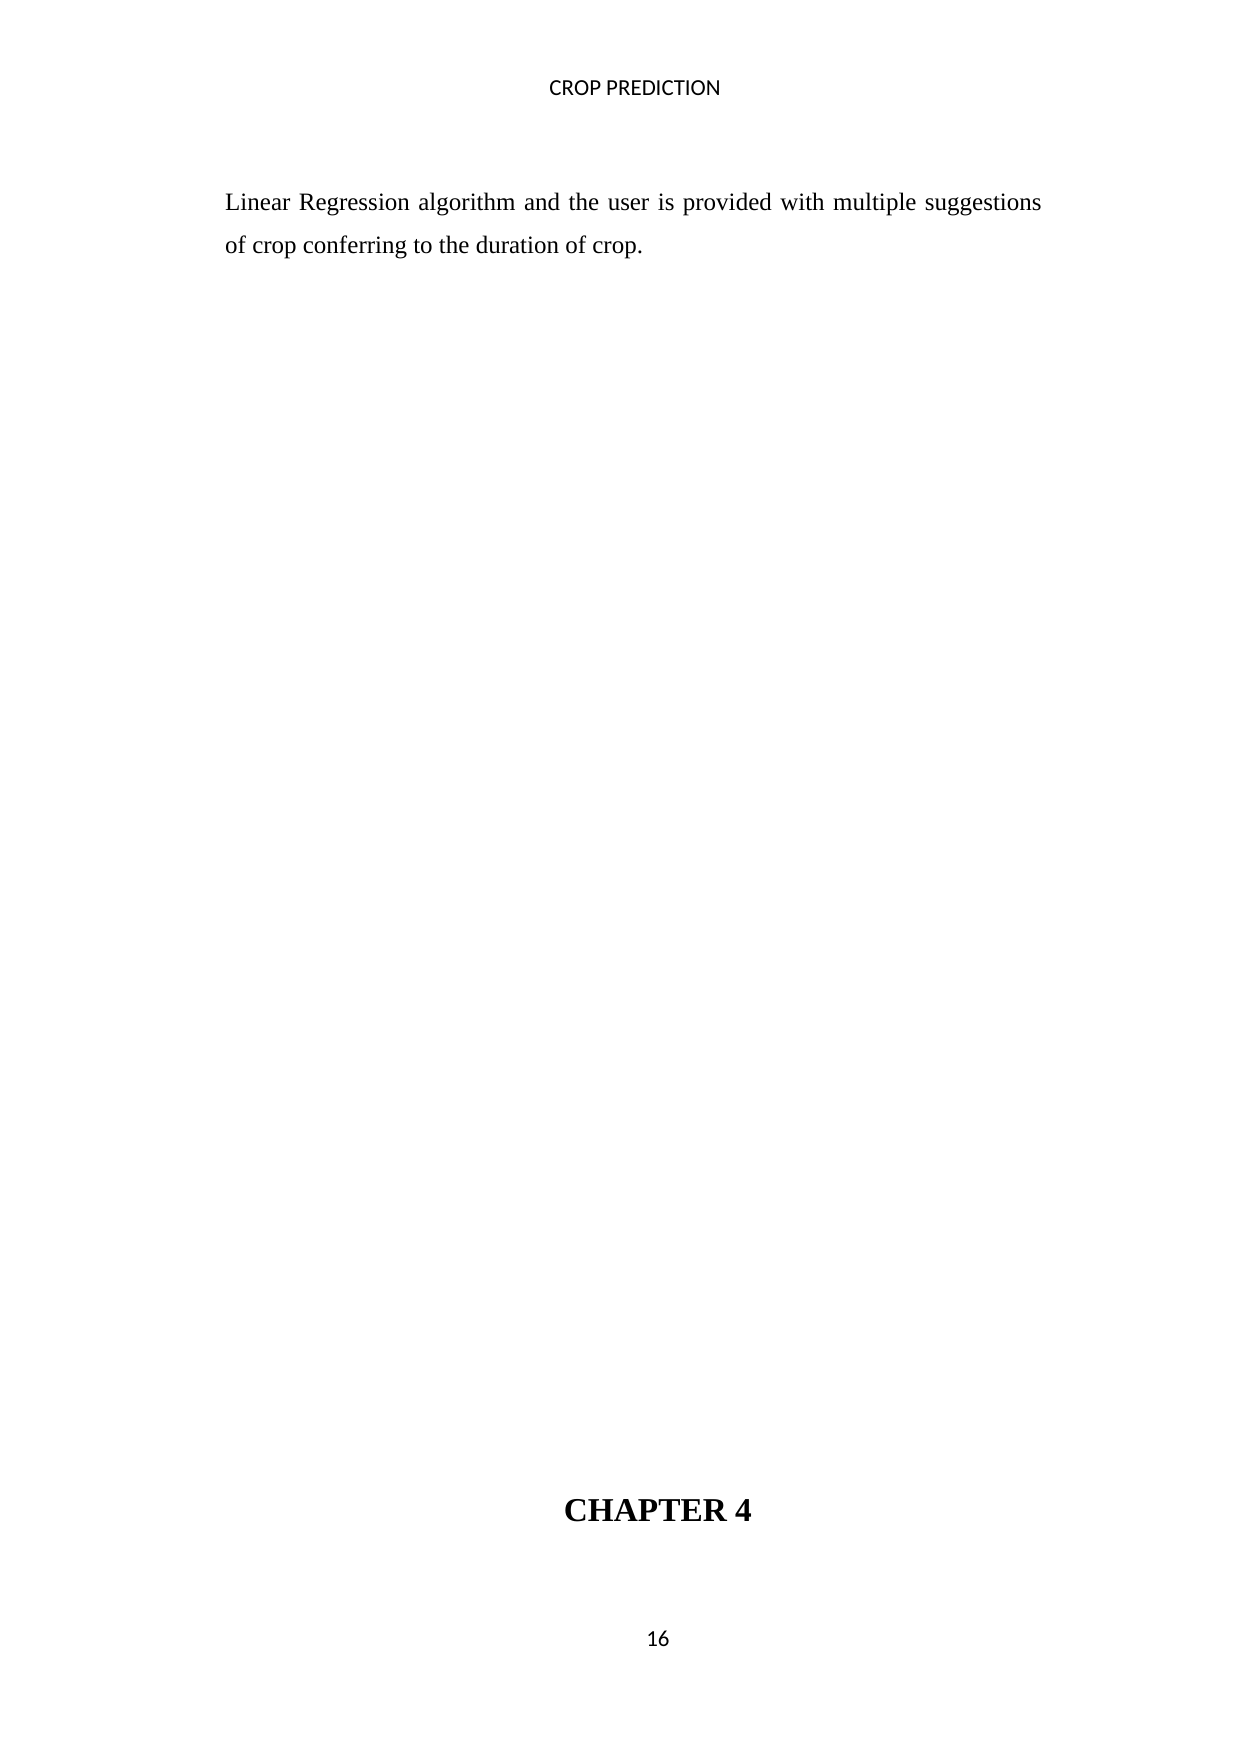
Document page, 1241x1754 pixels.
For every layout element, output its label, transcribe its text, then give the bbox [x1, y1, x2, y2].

text CHAPTER 4 [225, 1491, 1090, 1529]
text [225, 187, 1042, 259]
